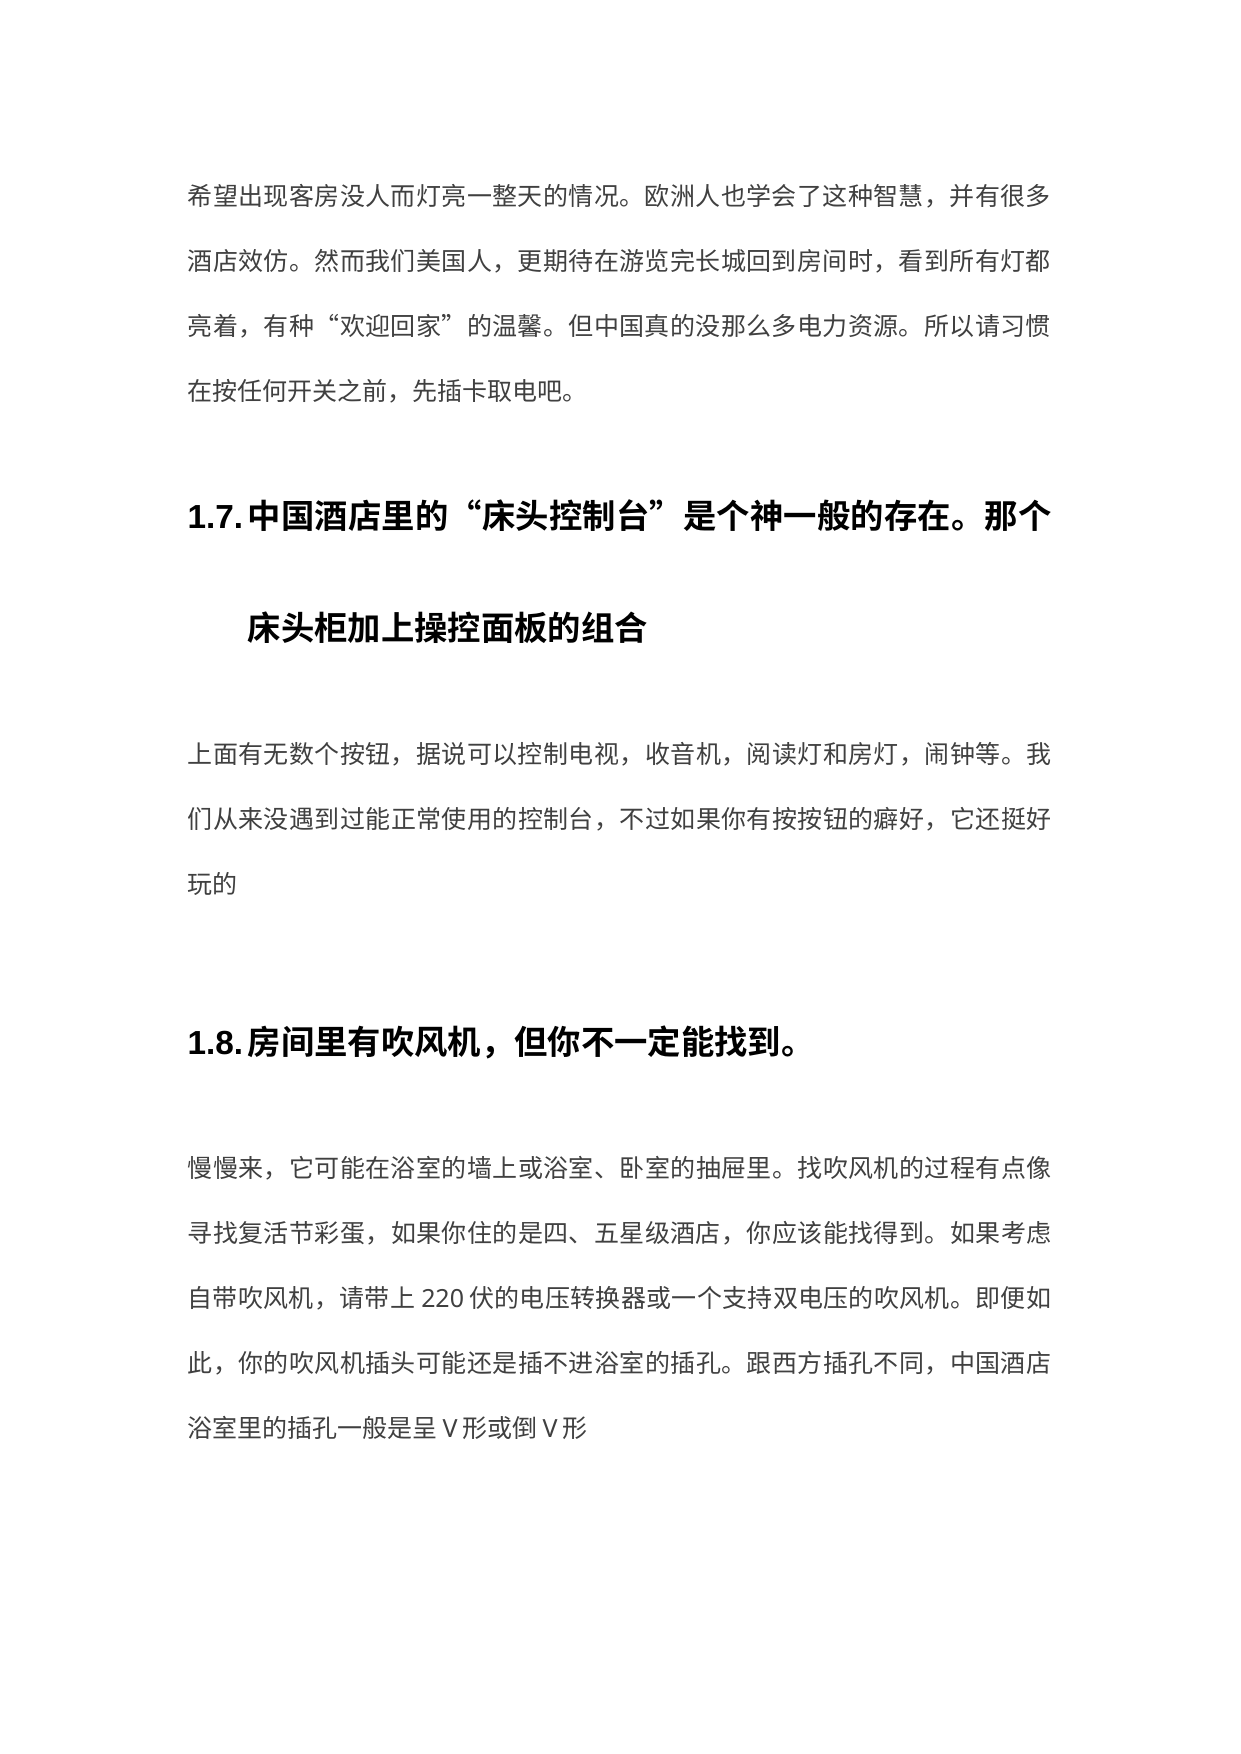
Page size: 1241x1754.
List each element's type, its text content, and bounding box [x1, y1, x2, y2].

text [187, 162, 1053, 422]
text 上面有无数个按钮，据说可以控制电视，收音机，阅读灯和房灯，闹钟等。我们从来没遇到过能正常使用的控制台，不过如果你有按按钮的癖好，它还挺好玩的 [187, 720, 1053, 915]
subtitle 中国酒店里的“床头控制台”是个神一般的存在。那个床头柜加上操控面板的组合 [187, 482, 1053, 658]
text 慢慢来，它可能在浴室的墙上或浴室、卧室的抽屉里。找吹风机的过程有点像寻找复活节彩蛋，如果你住的是四、五星级酒店，你应该能找得到。如果考虑自带吹风机，请带上220伏的电压转换器或一个支持双电压的吹风机。即便如此，你的吹风机插头可能还是插不进浴室的插孔。跟西方插孔不同，中国酒店浴室里的插孔一般是呈V形或倒V形 [187, 1134, 1053, 1459]
subtitle 房间里有吹风机，但你不一定能找到。 [187, 1007, 1053, 1072]
